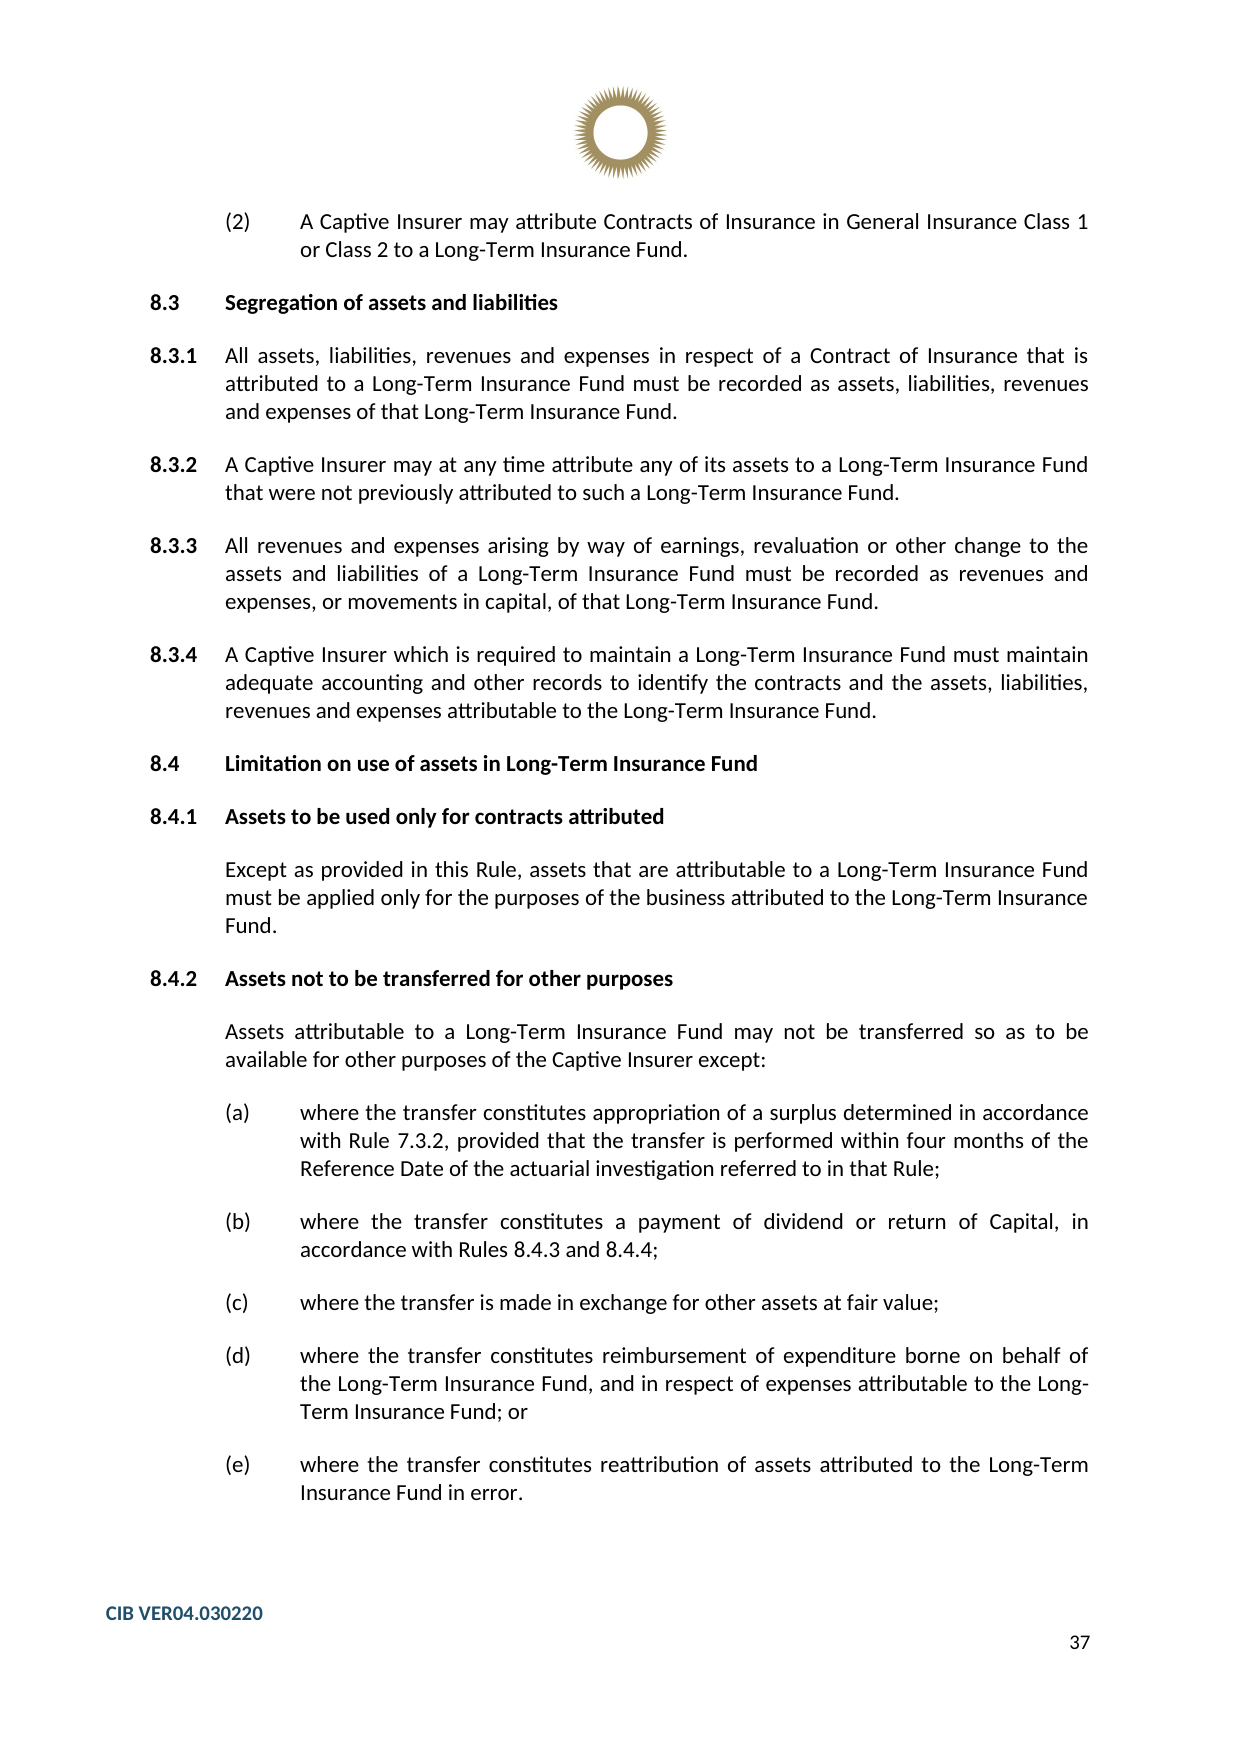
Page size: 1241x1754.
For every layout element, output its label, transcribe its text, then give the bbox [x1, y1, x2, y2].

subtitle A Captive Insurer which is required to maintain a Long-Term Insurance Fund must maintain adequate accounting and other records to identify the contracts and the assets, liabilities, revenues and expenses attributable to the Long-Term Insurance Fund. [150, 640, 1090, 724]
list (2) A Captive Insurer may attribute Contracts of Insurance in General Insurance Class 1 or Class 2 to a Long-Term Insurance Fund. [225, 207, 1090, 263]
subtitle Limitation on use of assets in Long-Term Insurance Fund [150, 749, 1090, 777]
text Assets attributable to a Long-Term Insurance Fund may not be transferred so as to be available for other purposes of the Captive Insurer except: [225, 1017, 1090, 1073]
subtitle where the transfer constitutes reattribution of assets attributed to the Long-Term Insurance Fund in error. [225, 1450, 1090, 1506]
picture [0, 0, 1239, 188]
subtitle Assets to be used only for contracts attributed [150, 802, 1090, 830]
subtitle All revenues and expenses arising by way of earnings, revaluation or other change to the assets and liabilities of a Long-Term Insurance Fund must be recorded as revenues and expenses, or movements in capital, of that Long-Term Insurance Fund. [150, 531, 1090, 615]
subtitle where the transfer constitutes reimbursement of expenditure borne on behalf of the Long-Term Insurance Fund, and in respect of expenses attributable to the Long-Term Insurance Fund; or [225, 1341, 1090, 1425]
subtitle where the transfer constitutes appropriation of a surplus determined in accordance with Rule ‎7.3.2, provided that the transfer is performed within four months of the Reference Date of the actuarial investigation referred to in that Rule; [225, 1098, 1090, 1182]
subtitle Assets not to be transferred for other purposes [150, 964, 1090, 992]
subtitle where the transfer constitutes a payment of dividend or return of Capital, in accordance with Rules ‎8.4.3 and ‎8.4.4; [225, 1207, 1090, 1263]
subtitle A Captive Insurer may at any time attribute any of its assets to a Long-Term Insurance Fund that were not previously attributed to such a Long-Term Insurance Fund. [150, 450, 1090, 506]
subtitle Segregation of assets and liabilities [150, 288, 1090, 316]
subtitle where the transfer is made in exchange for other assets at fair value; [225, 1288, 1090, 1316]
subtitle All assets, liabilities, revenues and expenses in respect of a Contract of Insurance that is attributed to a Long-Term Insurance Fund must be recorded as assets, liabilities, revenues and expenses of that Long-Term Insurance Fund. [150, 341, 1090, 425]
text Except as provided in this Rule, assets that are attributable to a Long-Term Insurance Fund must be applied only for the purposes of the business attributed to the Long-Term Insurance Fund. [225, 855, 1090, 939]
